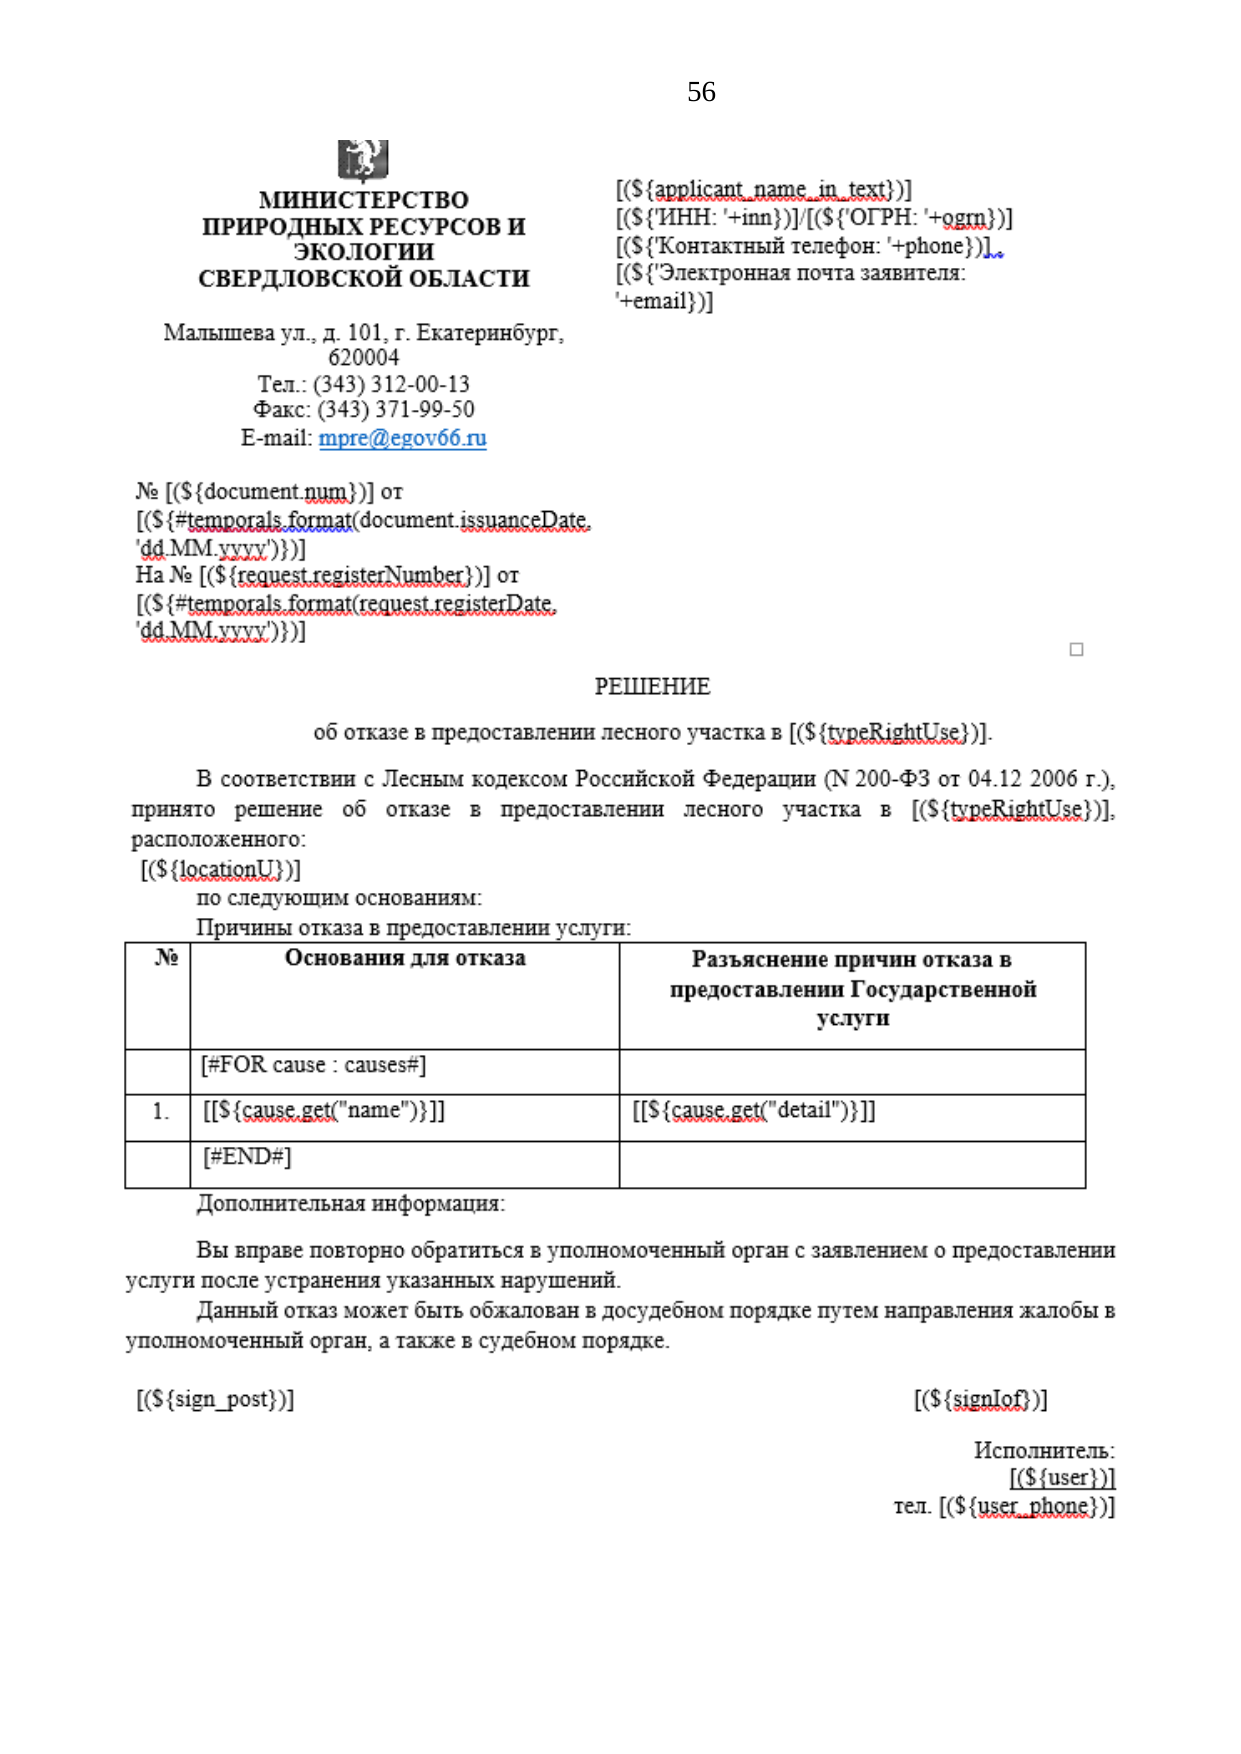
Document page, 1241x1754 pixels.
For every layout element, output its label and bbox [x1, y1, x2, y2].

picture [118, 140, 1117, 1527]
